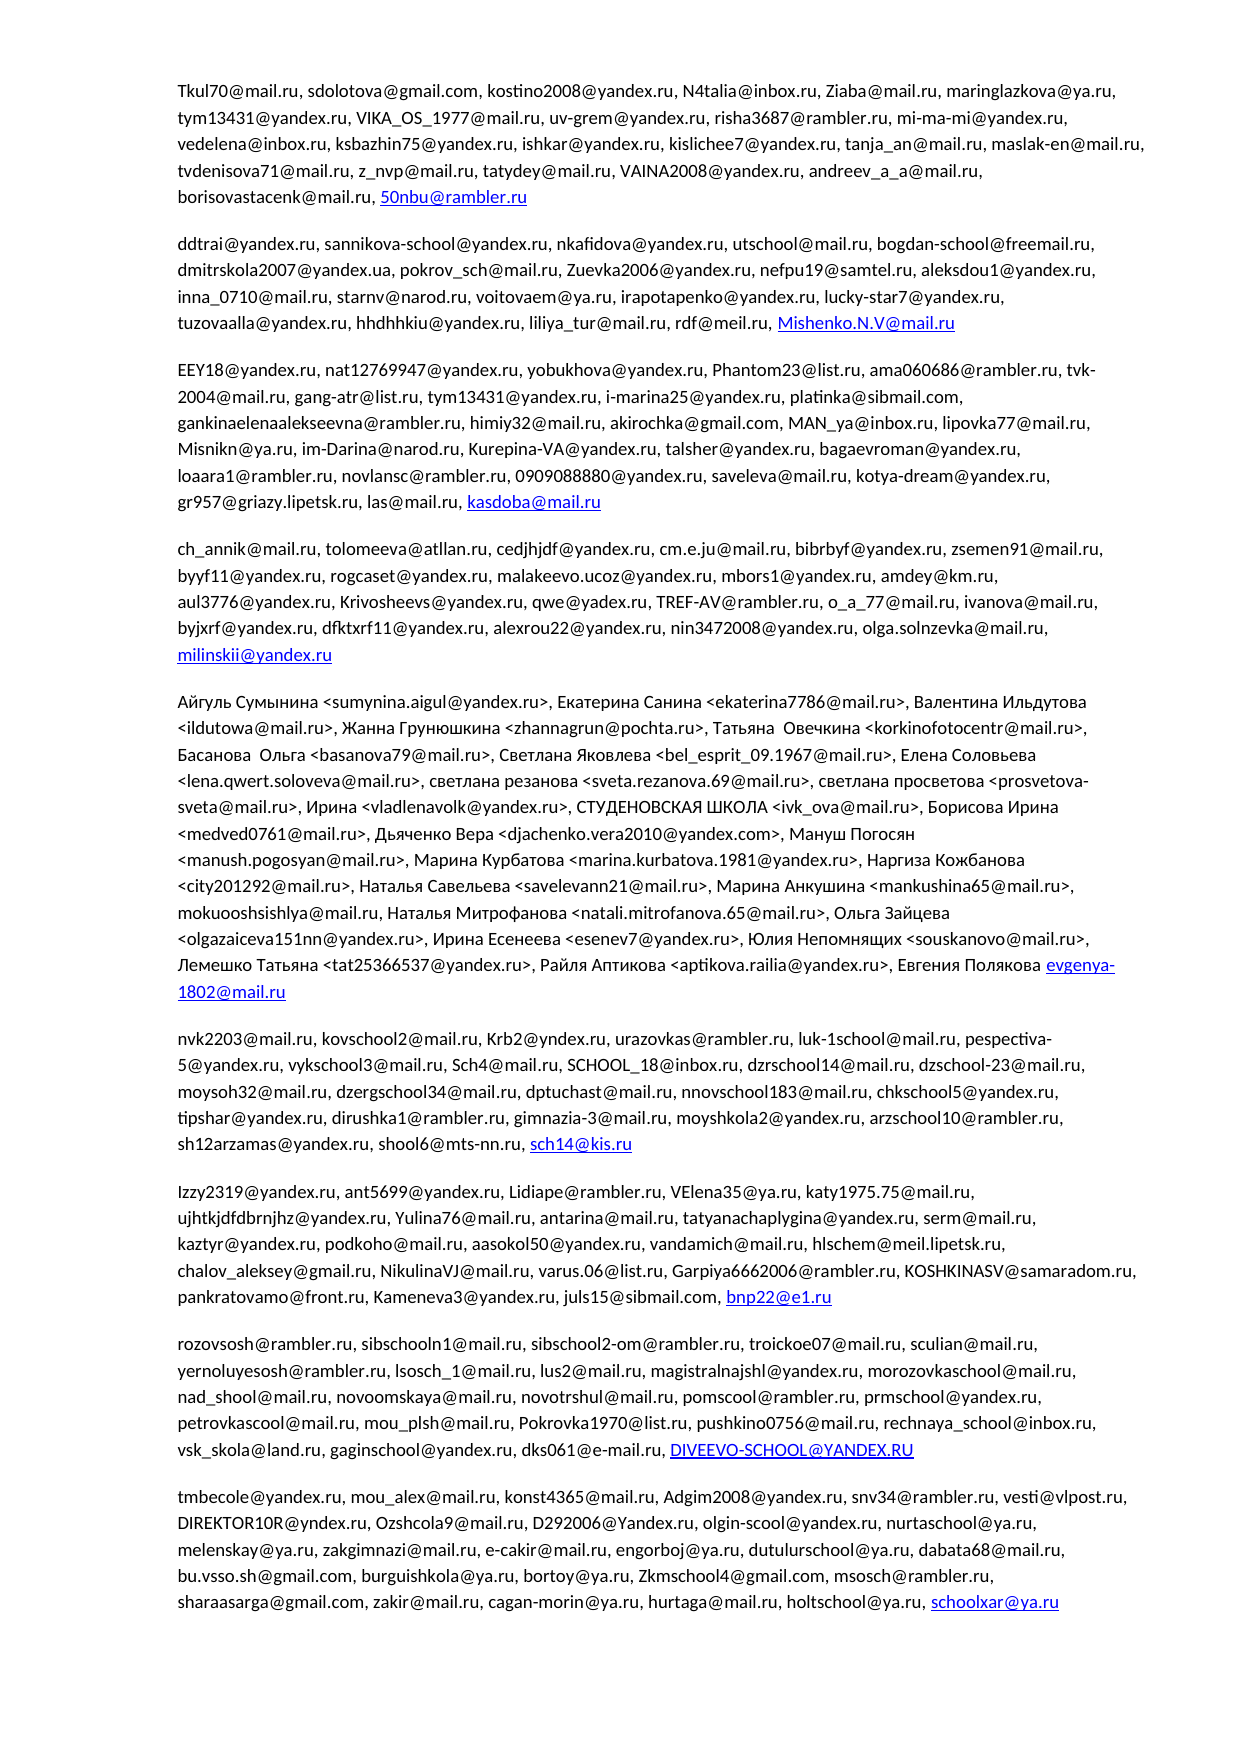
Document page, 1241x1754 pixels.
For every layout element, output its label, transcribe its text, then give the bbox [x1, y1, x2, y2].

text rozovsosh@rambler.ru, sibschooln1@mail.ru, sibschool2-om@rambler.ru, troickoe07@mail.ru, sculian@mail.ru, yernoluyesosh@rambler.ru, lsosch_1@mail.ru, lus2@mail.ru, magistralnajshl@yandex.ru, morozovkaschool@mail.ru, nad_shool@mail.ru, novoomskaya@mail.ru, novotrshul@mail.ru, pomscool@rambler.ru, prmschool@yandex.ru, petrovkascool@mail.ru, mou_plsh@mail.ru, Pokrovka1970@list.ru, pushkino0756@mail.ru, rechnaya_school@inbox.ru, vsk_skola@land.ru, gaginschool@yandex.ru, dks061@e-mail.ru, DIVEEVO-SCHOOL@YANDEX.RU [177, 1332, 1152, 1461]
text ch_annik@mail.ru, tolomeeva@atllan.ru, cedjhjdf@yandex.ru, cm.e.ju@mail.ru, bibrbyf@yandex.ru, zsemen91@mail.ru, byyf11@yandex.ru, rogcaset@yandex.ru, malakeevo.ucoz@yandex.ru, mbors1@yandex.ru, amdey@km.ru, aul3776@yandex.ru, Krivosheevs@yandex.ru, qwe@yadex.ru, TREF-AV@rambler.ru, o_a_77@mail.ru, ivanova@mail.ru, byjxrf@yandex.ru, dfktxrf11@yandex.ru, alexrou22@yandex.ru, nin3472008@yandex.ru, olga.solnzevka@mail.ru, milinskii@yandex.ru [177, 537, 1152, 666]
text tmbecole@yandex.ru, mou_alex@mail.ru, konst4365@mail.ru, Adgim2008@yandex.ru, snv34@rambler.ru, vesti@vlpost.ru, DIREKTOR10R@yndex.ru, Ozshcola9@mail.ru, D292006@Yandex.ru, olgin-scool@yandex.ru, nurtaschool@ya.ru, melenskay@ya.ru, zakgimnazi@mail.ru, e-cakir@mail.ru, engorboj@ya.ru, dutulurschool@ya.ru, dabata68@mail.ru, bu.vsso.sh@gmail.com, burguishkola@ya.ru, bortoy@ya.ru, Zkmschool4@gmail.com, msosch@rambler.ru, sharaasarga@gmail.com, zakir@mail.ru, cagan-morin@ya.ru, hurtaga@mail.ru, holtschool@ya.ru, schoolxar@ya.ru [177, 1485, 1152, 1613]
text Айгуль Сумынина <sumynina.aigul@yandex.ru>, Екатерина Санина <ekaterina7786@mail.ru>, Валентина Ильдутова <ildutowa@mail.ru>, Жанна Грунюшкина <zhannagrun@pochta.ru>, Татьяна Овечкина <korkinofotocentr@mail.ru>, Басанова Ольга <basanova79@mail.ru>, Светлана Яковлева <bel_esprit_09.1967@mail.ru>, Елена Соловьева <lena.qwert.soloveva@mail.ru>, светлана резанова <sveta.rezanova.69@mail.ru>, светлана просветова <prosvetova-sveta@mail.ru>, Ирина <vladlenavolk@yandex.ru>, СТУДЕНОВСКАЯ ШКОЛА <ivk_ova@mail.ru>, Борисова Ирина <medved0761@mail.ru>, Дьяченко Вера <djachenko.vera2010@yandex.com>, Мануш Погосян <manush.pogosyan@mail.ru>, Марина Курбатова <marina.kurbatova.1981@yandex.ru>, Наргиза Кожбанова <city201292@mail.ru>, Наталья Савельева <savelevann21@mail.ru>, Марина Анкушина <mankushina65@mail.ru>, mokuooshsishlya@mail.ru, Наталья Митрофанова <natali.mitrofanova.65@mail.ru>, Ольга Зайцева <olgazaiceva151nn@yandex.ru>, Ирина Есенеева <esenev7@yandex.ru>, Юлия Непомнящих <souskanovo@mail.ru>, Лемешко Татьяна <tat25366537@yandex.ru>, Райля Аптикова <aptikova.railia@yandex.ru>, Евгения Полякова evgenya-1802@mail.ru [177, 690, 1152, 1003]
text Tkul70@mail.ru, sdolotova@gmail.com, kostino2008@yandex.ru, N4talia@inbox.ru, Ziaba@mail.ru, maringlazkova@ya.ru, tym13431@yandex.ru, VIKA_OS_1977@mail.ru, uv-grem@yandex.ru, risha3687@rambler.ru, mi-ma-mi@yandex.ru, vedelena@inbox.ru, ksbazhin75@yandex.ru, ishkar@yandex.ru, kislichee7@yandex.ru, tanja_an@mail.ru, maslak-en@mail.ru, tvdenisova71@mail.ru, z_nvp@mail.ru, tatydey@mail.ru, VAINA2008@yandex.ru, andreev_a_a@mail.ru, borisovastacenk@mail.ru, 50nbu@rambler.ru [177, 80, 1152, 208]
text nvk2203@mail.ru, kovschool2@mail.ru, Krb2@yndex.ru, urazovkas@rambler.ru, luk-1school@mail.ru, pespectiva-5@yandex.ru, vykschool3@mail.ru, Sch4@mail.ru, SCHOOL_18@inbox.ru, dzrschool14@mail.ru, dzschool-23@mail.ru, moysoh32@mail.ru, dzergschool34@mail.ru, dptuchast@mail.ru, nnovschool183@mail.ru, chkschool5@yandex.ru, tipshar@yandex.ru, dirushka1@rambler.ru, gimnazia-3@mail.ru, moyshkola2@yandex.ru, arzschool10@rambler.ru, sh12arzamas@yandex.ru, shool6@mts-nn.ru, sch14@kis.ru [177, 1027, 1152, 1156]
text ddtrai@yandex.ru, sannikova-school@yandex.ru, nkafidova@yandex.ru, utschool@mail.ru, bogdan-school@freemail.ru, dmitrskola2007@yandex.ua, pokrov_sch@mail.ru, Zuevka2006@yandex.ru, nefpu19@samtel.ru, aleksdou1@yandex.ru, inna_0710@mail.ru, starnv@narod.ru, voitovaem@ya.ru, irapotapenko@yandex.ru, lucky-star7@yandex.ru, tuzovaalla@yandex.ru, hhdhhkiu@yandex.ru, liliya_tur@mail.ru, rdf@meil.ru, Mishenko.N.V@mail.ru [177, 232, 1152, 334]
text Izzy2319@yandex.ru, ant5699@yandex.ru, Lidiape@rambler.ru, VElena35@ya.ru, katy1975.75@mail.ru, ujhtkjdfdbrnjhz@yandex.ru, Yulina76@mail.ru, antarina@mail.ru, tatyanachaplygina@yandex.ru, serm@mail.ru, kaztyr@yandex.ru, podkoho@mail.ru, aasokol50@yandex.ru, vandamich@mail.ru, hlschem@meil.lipetsk.ru, chalov_aleksey@gmail.ru, NikulinaVJ@mail.ru, varus.06@list.ru, Garpiya6662006@rambler.ru, KOSHKINASV@samaradom.ru, pankratovamo@front.ru, Kameneva3@yandex.ru, juls15@sibmail.com, bnp22@e1.ru [177, 1180, 1152, 1308]
text EEY18@yandex.ru, nat12769947@yandex.ru, yobukhova@yandex.ru, Phantom23@list.ru, ama060686@rambler.ru, tvk-2004@mail.ru, gang-atr@list.ru, tym13431@yandex.ru, i-marina25@yandex.ru, platinka@sibmail.com, gankinaelenaalekseevna@rambler.ru, himiy32@mail.ru, akirochka@gmail.com, MAN_ya@inbox.ru, lipovka77@mail.ru, Misnikn@ya.ru, im-Darina@narod.ru, Kurepina-VA@yandex.ru, talsher@yandex.ru, bagaevroman@yandex.ru, loaara1@rambler.ru, novlansc@rambler.ru, 0909088880@yandex.ru, saveleva@mail.ru, kotya-dream@yandex.ru, gr957@griazy.lipetsk.ru, las@mail.ru, kasdoba@mail.ru [177, 358, 1152, 513]
